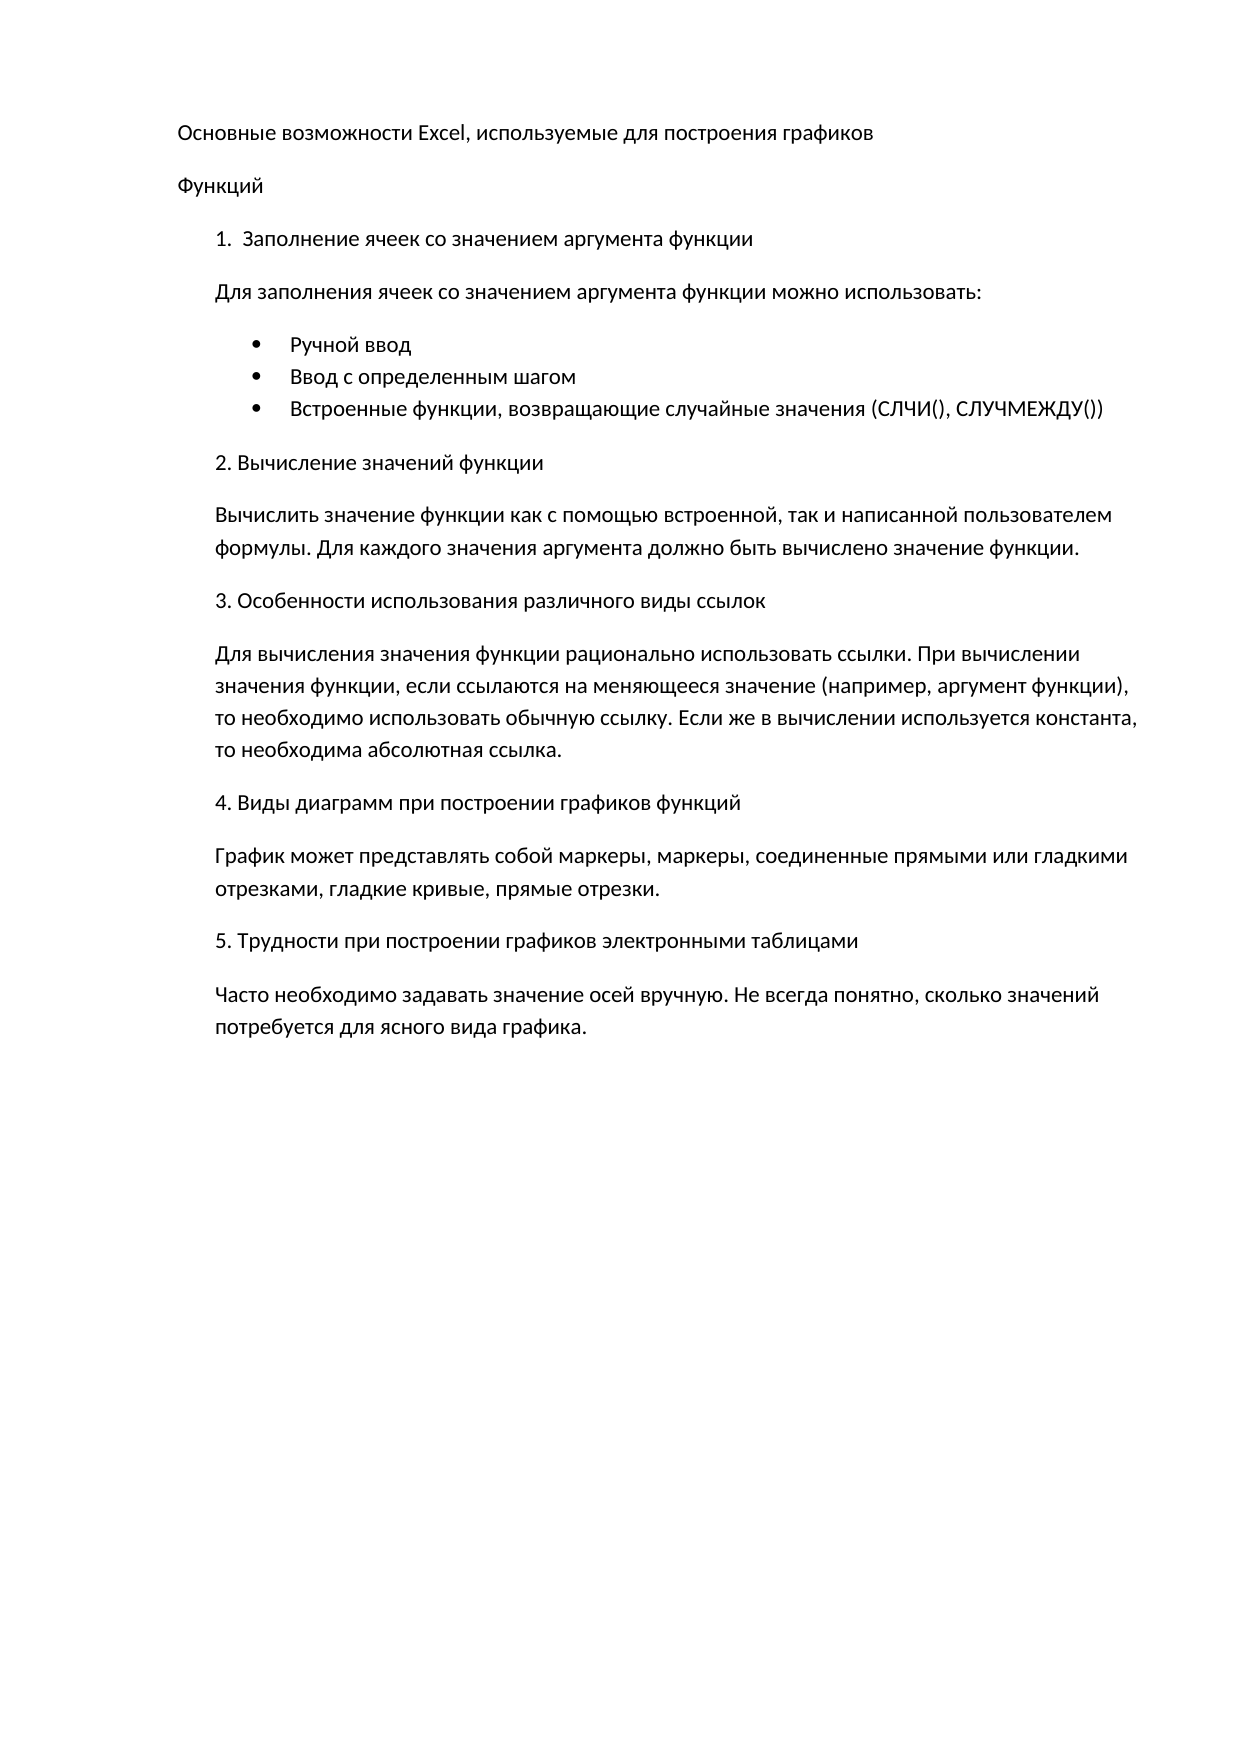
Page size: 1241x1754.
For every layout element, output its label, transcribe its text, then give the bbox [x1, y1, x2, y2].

text 5. Трудности при построении графиков электронными таблицами [215, 927, 1152, 955]
text Функций [177, 171, 1152, 199]
text Для заполнения ячеек со значением аргумента функции можно использовать: [215, 277, 1152, 305]
text График может представлять собой маркеры, маркеры, соединенные прямыми или гладкими отрезками, гладкие кривые, прямые отрезки. [215, 841, 1152, 902]
text 4. Виды диаграмм при построении графиков функций [215, 788, 1152, 816]
text 2. Вычисление значений функции [215, 448, 1152, 476]
text Для вычисления значения функции рационально использовать ссылки. При вычислении значения функции, если ссылаются на меняющееся значение (например, аргумент функции), то необходимо использовать обычную ссылку. Если же в вычислении используется константа, то необходима абсолютная ссылка. [215, 639, 1152, 763]
list Ввод с определенным шагом [252, 362, 1152, 390]
list Ручной ввод [252, 330, 1152, 358]
list Встроенные функции, возвращающие случайные значения (СЛЧИ(), СЛУЧМЕЖДУ()) [252, 394, 1152, 423]
text Основные возможности Excel, используемые для построения графиков [177, 118, 1152, 146]
text Вычислить значение функции как с помощью встроенной, так и написанной пользователем формулы. Для каждого значения аргумента должно быть вычислено значение функции. [215, 501, 1152, 561]
text Часто необходимо задавать значение осей вручную. Не всегда понятно, сколько значений потребуется для ясного вида графика. [215, 980, 1152, 1040]
text 1. Заполнение ячеек со значением аргумента функции [215, 224, 1152, 252]
text 3. Особенности использования различного виды ссылок [215, 586, 1152, 614]
